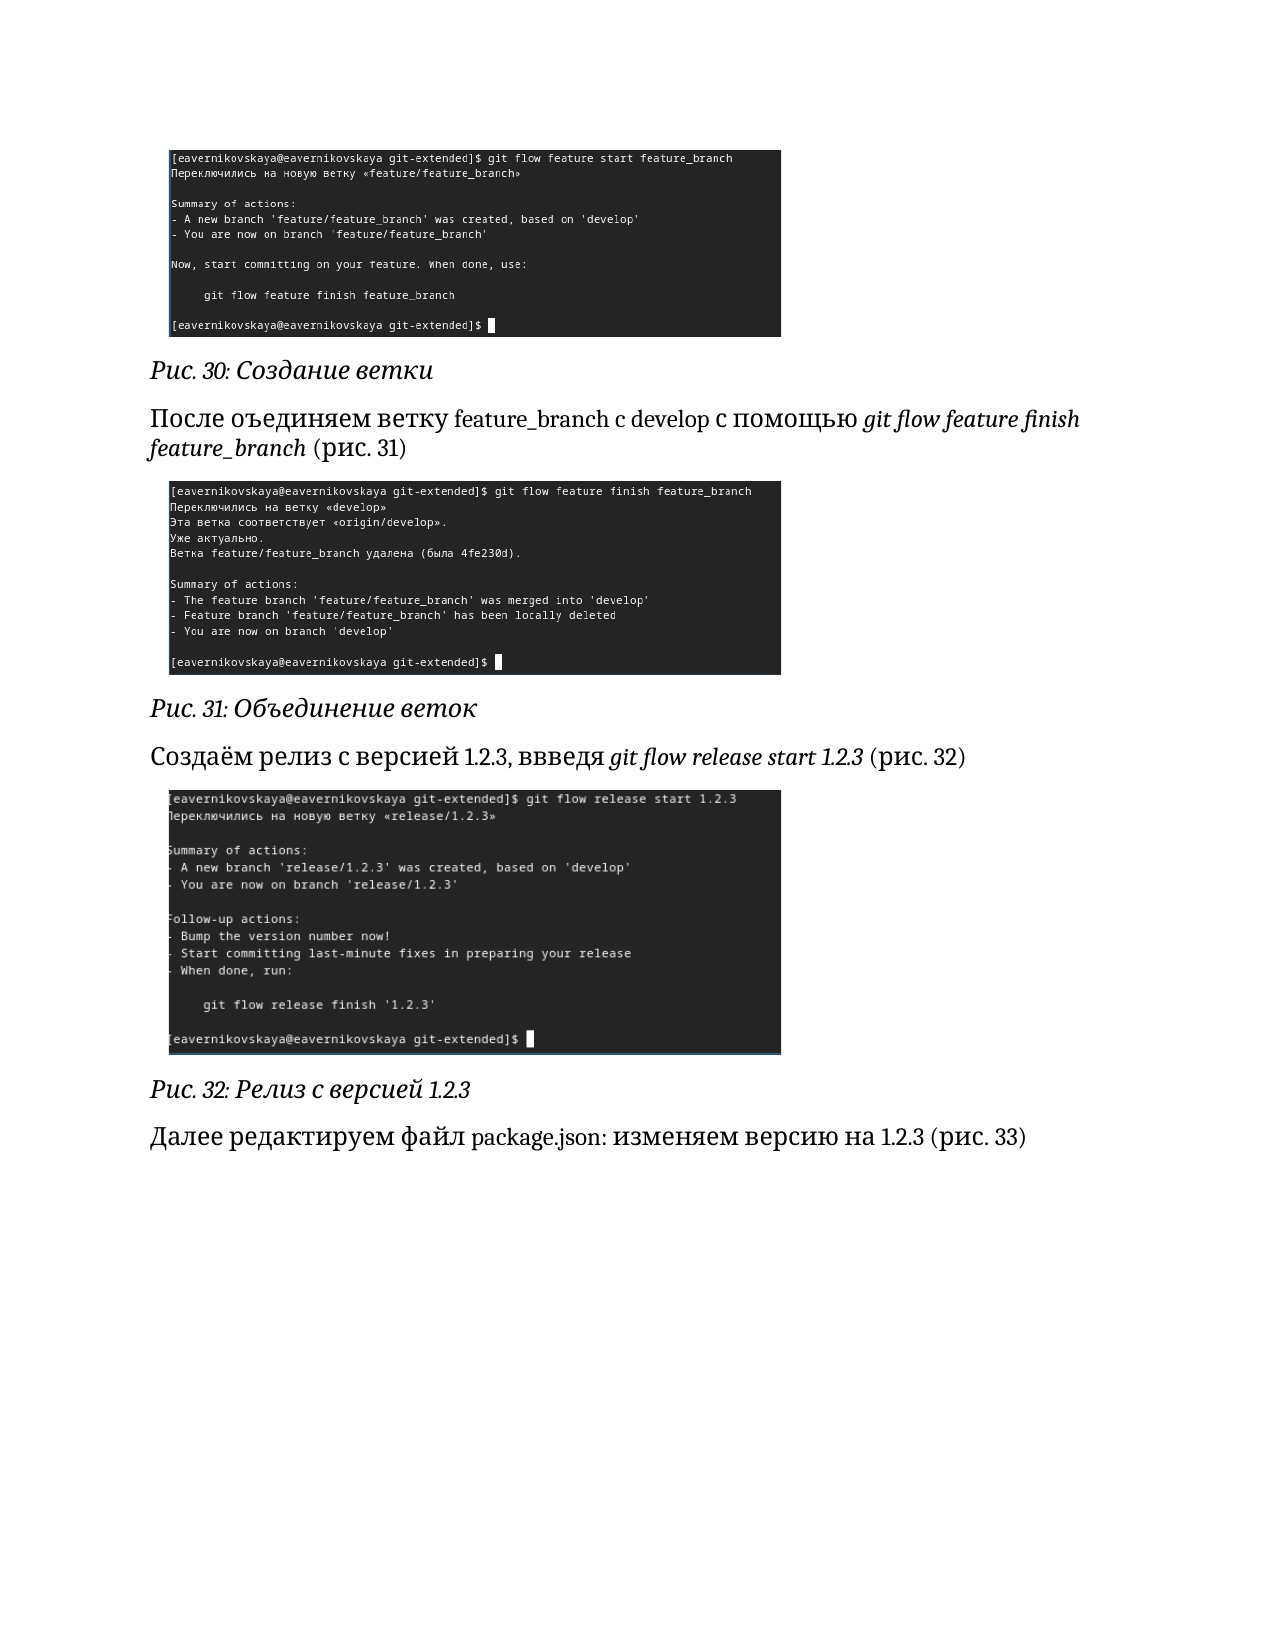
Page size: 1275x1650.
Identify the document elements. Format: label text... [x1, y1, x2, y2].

text Рис. 32: Релиз с версией 1.2.3 [150, 1076, 1125, 1104]
text Создаём релиз с версией 1.2.3, ввведя git flow release start 1.2.3 (рис. 32) [150, 743, 1125, 772]
text Рис. 31: Объединение веток [150, 695, 1125, 724]
text Рис. 30: Создание ветки [150, 357, 1125, 386]
picture [168, 790, 782, 1055]
text После оъединяем ветку feature_branch c develop с помощью git flow feature finish feature_branch (рис. 31) [150, 405, 1125, 462]
text Далее редактируем файл package.json: изменяем версию на 1.2.3 (рис. 33) [150, 1123, 1125, 1152]
picture [168, 481, 782, 675]
picture [168, 150, 782, 337]
